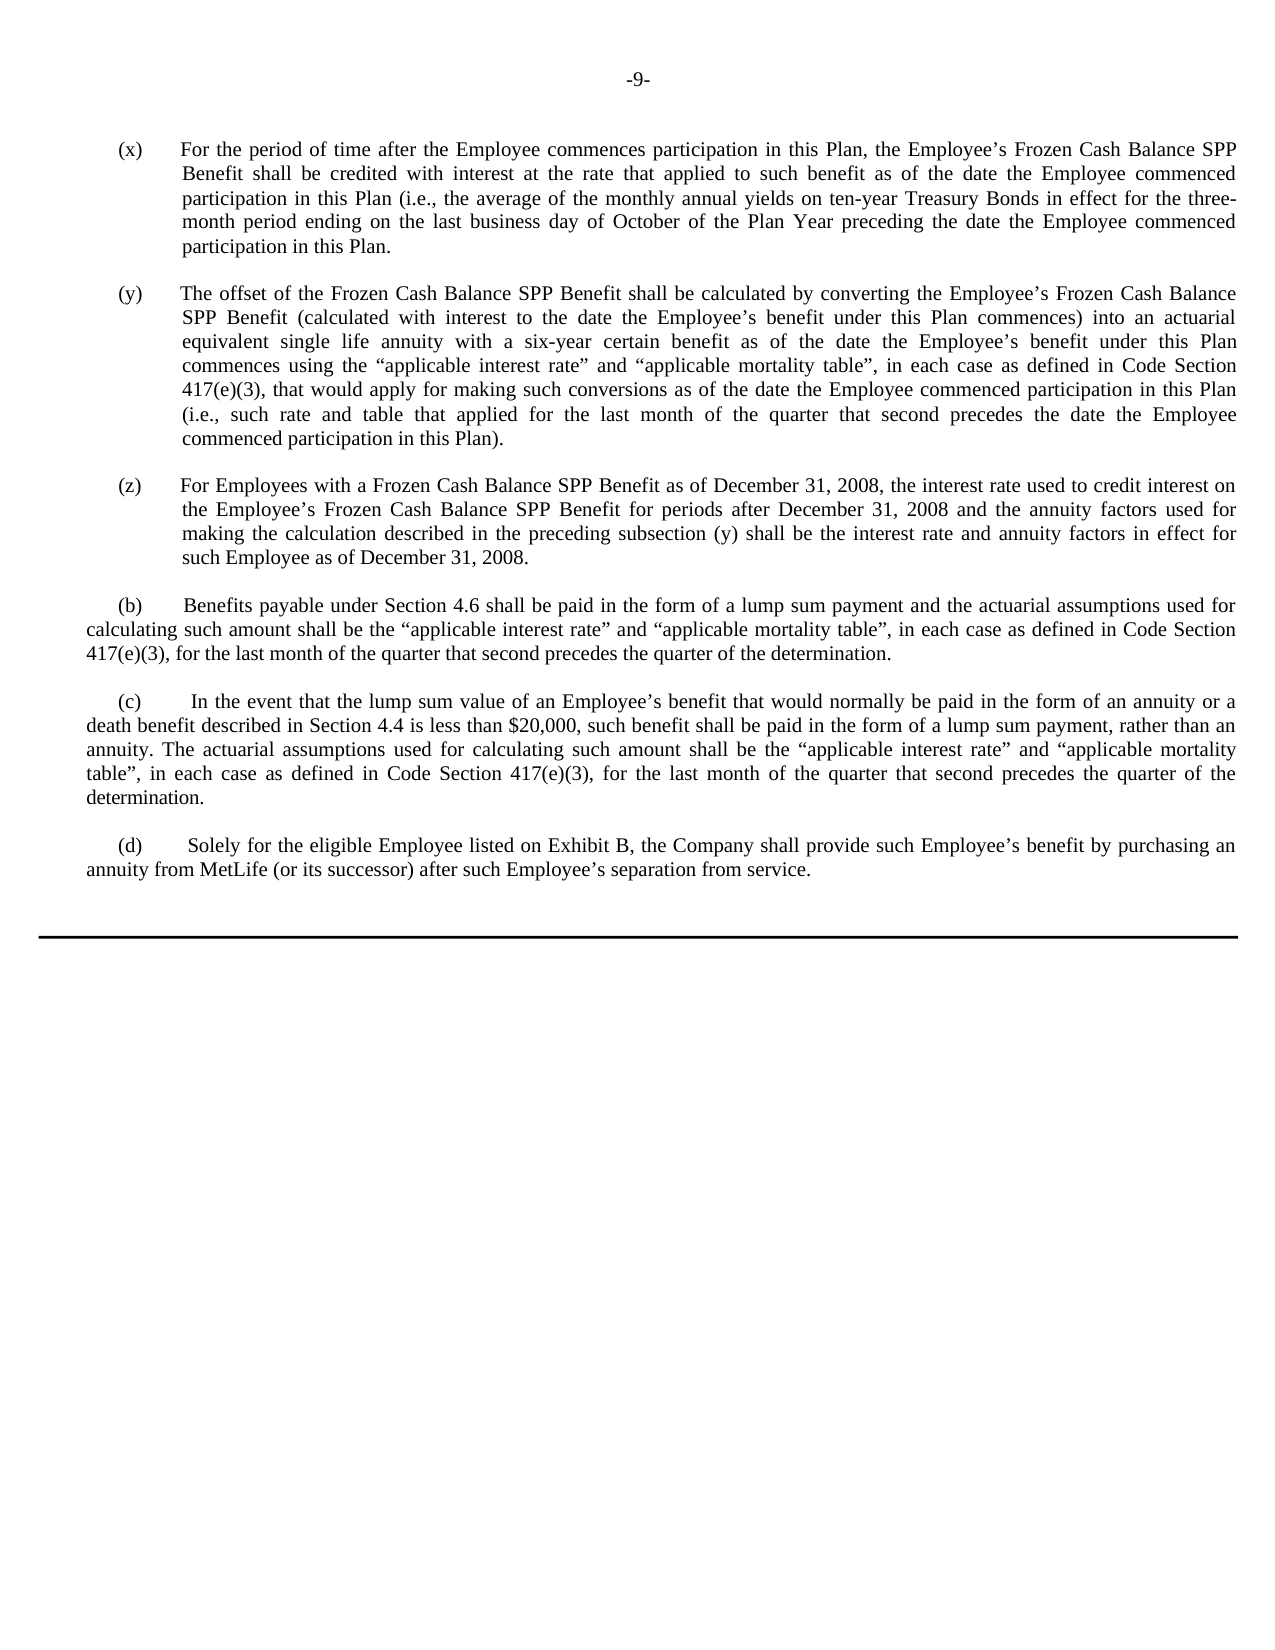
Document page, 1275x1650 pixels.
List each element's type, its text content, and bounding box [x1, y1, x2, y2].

list The offset of the Frozen Cash Balance SPP Benefit shall be calculated by converting the Employee’s Frozen Cash Balance SPP Benefit (calculated with interest to the date the Employee’s benefit under this Plan commences) into an actuarial equivalent single life annuity with a six-year certain benefit as of the date the Employee’s benefit under this Plan commences using the “applicable interest rate” and “applicable mortality table”, in each case as defined in Code Section 417(e)(3), that would apply for making such conversions as of the date the Employee commenced participation in this Plan (i.e., such rate and table that applied for the last month of the quarter that second precedes the date the Employee commenced participation in this Plan). [118, 281, 1238, 449]
list Benefits payable under Section 4.6 shall be paid in the form of a lump sum payment and the actuarial assumptions used for calculating such amount shall be the “applicable interest rate” and “applicable mortality table”, in each case as defined in Code Section 417(e)(3), for the last month of the quarter that second precedes the quarter of the determination. [86, 593, 1238, 665]
list For the period of time after the Employee commences participation in this Plan, the Employee’s Frozen Cash Balance SPP Benefit shall be credited with interest at the rate that applied to such benefit as of the date the Employee commenced participation in this Plan (i.e., the average of the monthly annual yields on ten-year Treasury Bonds in effect for the three- month period ending on the last business day of October of the Plan Year preceding the date the Employee commenced participation in this Plan. [118, 137, 1238, 258]
list In the event that the lump sum value of an Employee’s benefit that would normally be paid in the form of an annuity or a death benefit described in Section 4.4 is less than $20,000, such benefit shall be paid in the form of a lump sum payment, rather than an annuity. The actuarial assumptions used for calculating such amount shall be the “applicable interest rate” and “applicable mortality table”, in each case as defined in Code Section 417(e)(3), for the last month of the quarter that second precedes the quarter of the determination. [86, 689, 1238, 809]
list Solely for the eligible Employee listed on Exhibit B, the Company shall provide such Employee’s benefit by purchasing an annuity from MetLife (or its successor) after such Employee’s separation from service. [86, 832, 1238, 881]
list For Employees with a Frozen Cash Balance SPP Benefit as of December 31, 2008, the interest rate used to credit interest on the Employee’s Frozen Cash Balance SPP Benefit for periods after December 31, 2008 and the annuity factors used for making the calculation described in the preceding subsection (y) shall be the interest rate and annuity factors in effect for such Employee as of December 31, 2008. [118, 473, 1238, 569]
